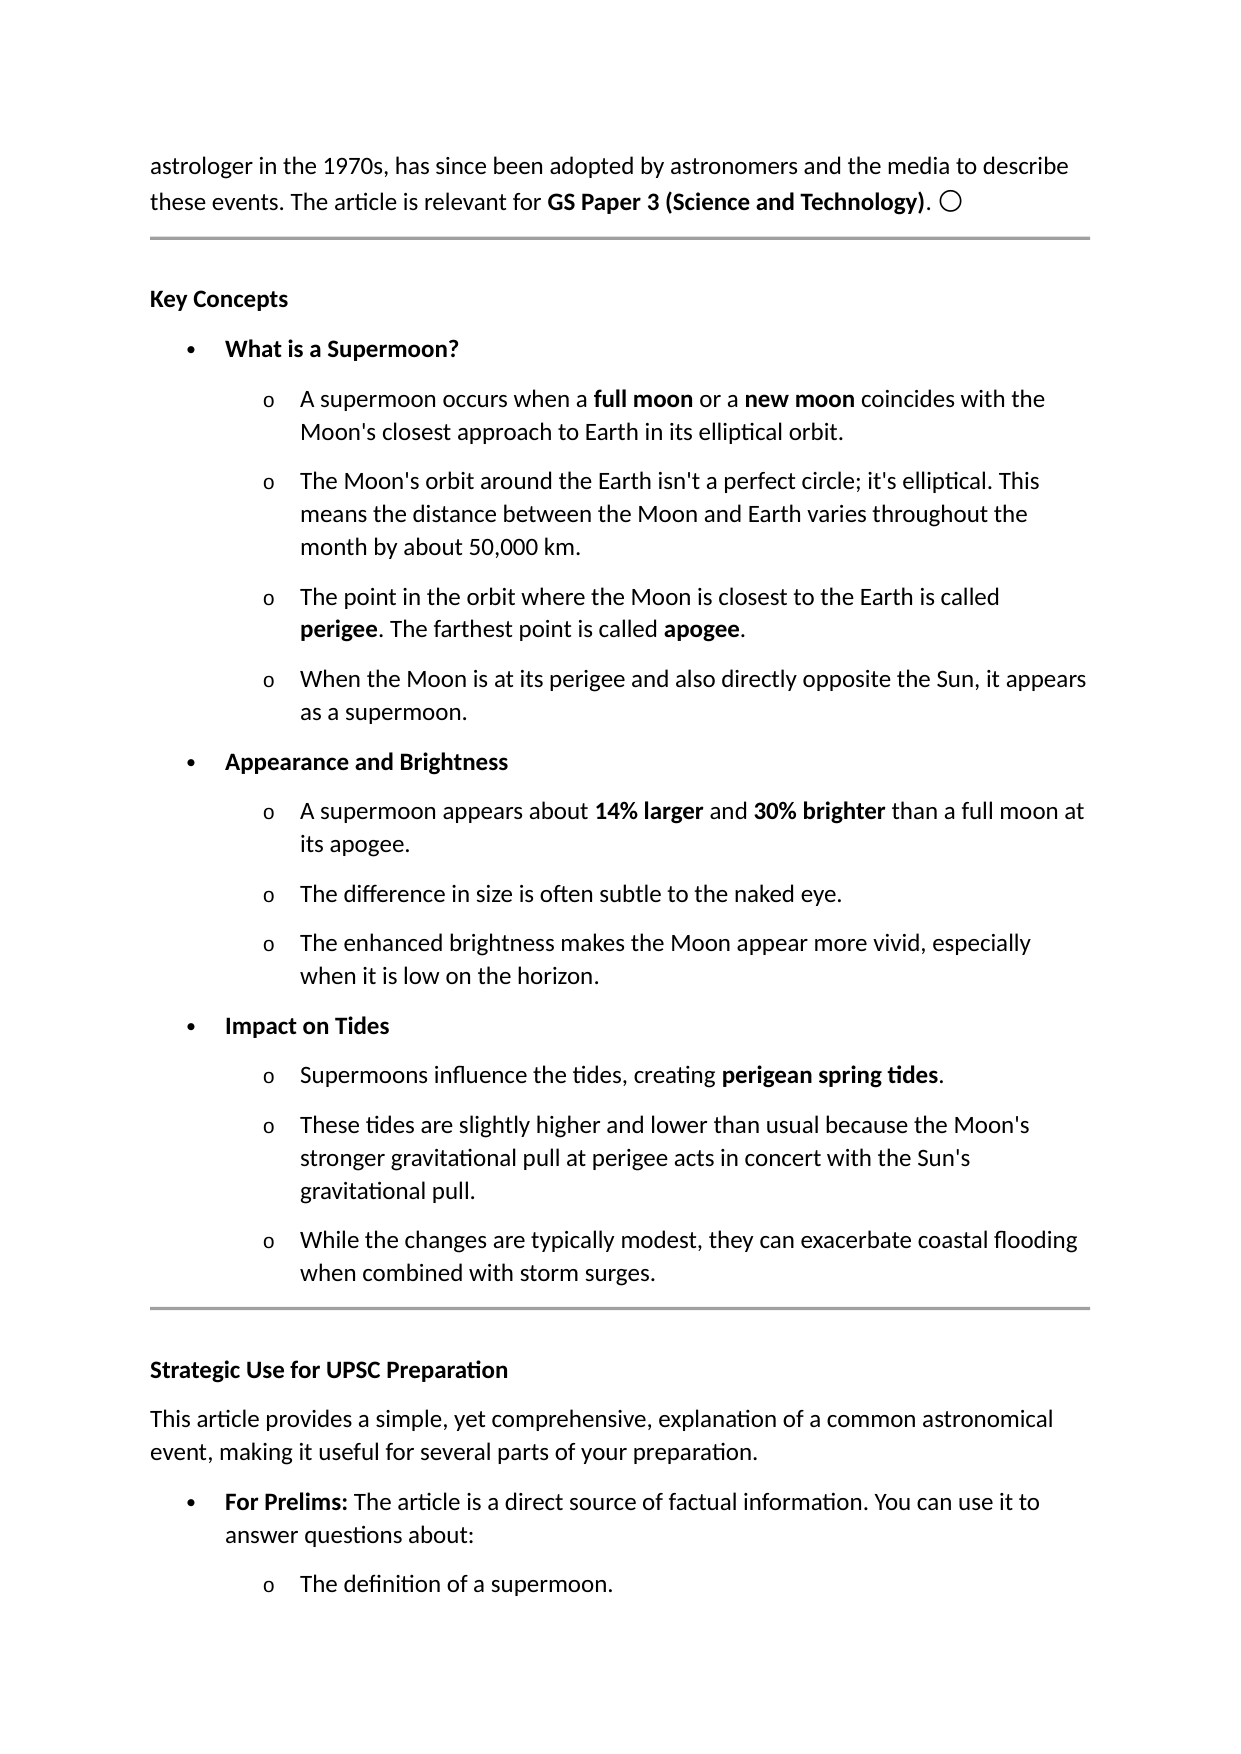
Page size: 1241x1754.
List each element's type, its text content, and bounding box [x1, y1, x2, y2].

list Supermoons influence the tides, creating perigean spring tides. [262, 1059, 1090, 1090]
list While the changes are typically modest, they can exacerbate coastal flooding when combined with storm surges. [262, 1224, 1090, 1288]
list For Prelims: The article is a direct source of factual information. You can use it to answer questions about: [187, 1486, 1090, 1549]
list Appearance and Brightness [187, 746, 1090, 776]
list What is a Supermoon? [187, 333, 1090, 364]
list The definition of a supermoon. [262, 1568, 1090, 1599]
list Impact on Tides [187, 1010, 1090, 1040]
list The Moon's orbit around the Earth isn't a perfect circle; it's elliptical. This means the distance between the Moon and Earth varies throughout the month by about 50,000 km. [262, 465, 1090, 562]
list A supermoon occurs when a full moon or a new moon coincides with the Moon's closest approach to Earth in its elliptical orbit. [262, 383, 1090, 446]
list These tides are slightly higher and lower than usual because the Moon's stronger gravitational pull at perigee acts in concert with the Sun's gravitational pull. [262, 1109, 1090, 1205]
text This article provides a simple, yet comprehensive, explanation of a common astronomical event, making it useful for several parts of your preparation. [150, 1403, 1090, 1467]
list The point in the orbit where the Moon is closest to the Earth is called perigee. The farthest point is called apogee. [262, 581, 1090, 644]
list When the Moon is at its perigee and also directly opposite the Sun, it appears as a supermoon. [262, 663, 1090, 727]
list A supermoon appears about 14% larger and 30% brighter than a full moon at its apogee. [262, 795, 1090, 859]
text Strategic Use for UPSC Preparation [150, 1354, 1090, 1384]
text Key Concepts [150, 283, 1090, 314]
list The difference in size is often subtle to the naked eye. [262, 878, 1090, 908]
list The enhanced brightness makes the Moon appear more vivid, especially when it is low on the horizon. [262, 927, 1090, 991]
